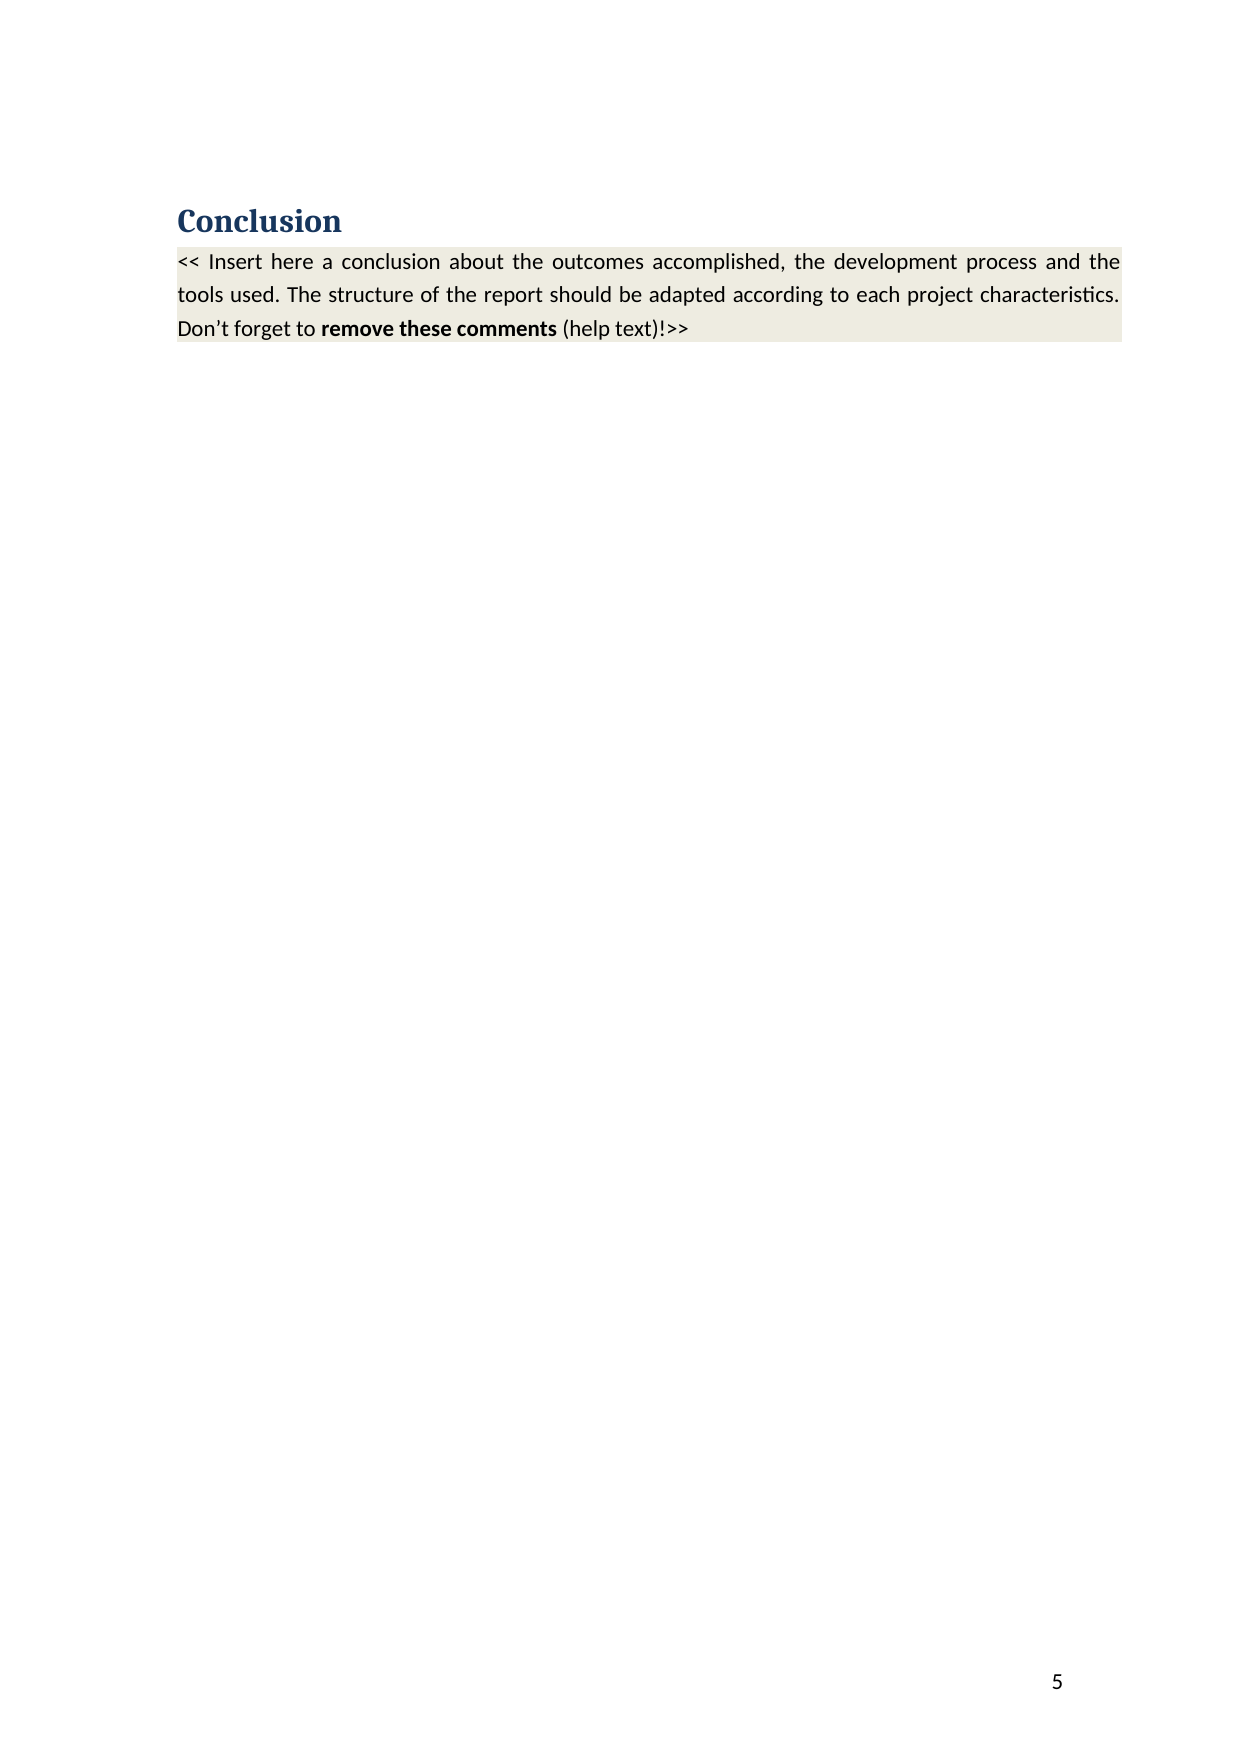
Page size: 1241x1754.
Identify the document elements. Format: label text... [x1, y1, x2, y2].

subtitle Conclusion [177, 202, 1122, 241]
text << Insert here a conclusion about the outcomes accomplished, the development process and the tools used. The structure of the report should be adapted according to each project characteristics. Don’t forget to remove these comments (help text)!>> [177, 247, 1122, 342]
